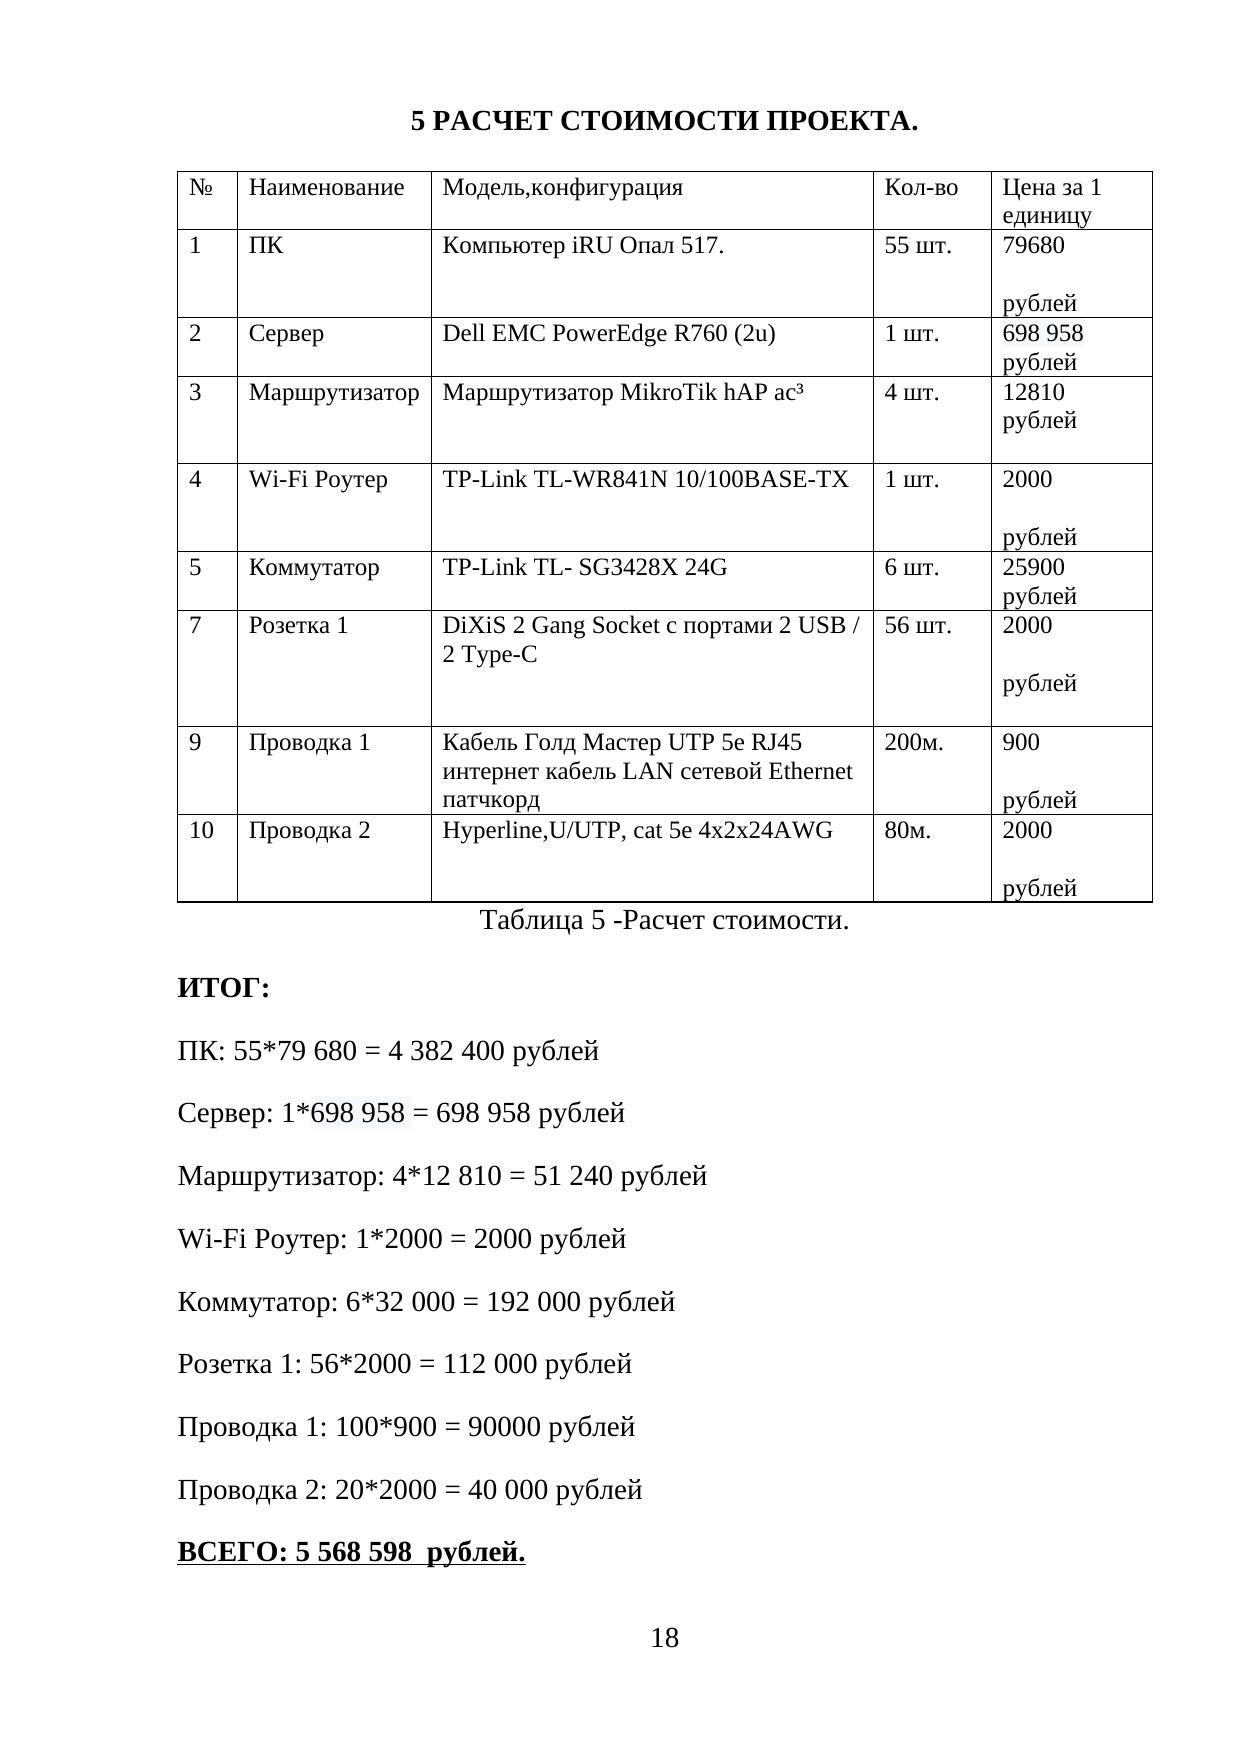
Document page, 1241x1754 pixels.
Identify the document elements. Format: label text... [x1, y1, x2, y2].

table_header Цена за 1 единицу [992, 172, 1152, 229]
table_cell 200м. [874, 727, 991, 814]
table_cell 7 [178, 611, 237, 726]
table_cell 3 [178, 377, 237, 463]
text ИТОГ: [177, 970, 1152, 1004]
text Проводка 2: 20*2000 = 40 000 рублей [177, 1472, 1152, 1505]
text Проводка 1: 100*900 = 90000 рублей [177, 1409, 1152, 1443]
table_cell 2000 рублей [992, 464, 1152, 551]
text Розетка 1: 56*2000 = 112 000 рублей [177, 1346, 1152, 1380]
table_cell 698 958 рублей [992, 318, 1152, 376]
table_cell 79680 рублей [992, 230, 1152, 317]
table_cell 5 [178, 552, 237, 609]
table_cell Компьютер iRU Опал 517. [432, 230, 873, 317]
table_cell Dell EMC PowerEdge R760 (2u) [432, 318, 873, 376]
table_cell Коммутатор [238, 552, 431, 609]
text Сервер: 1*698 958 = 698 958 рублей [412, 1096, 1152, 1129]
table_cell Маршрутизатор MikroTik hAP ac³ [432, 377, 873, 463]
text ПК: 55*79 680 = 4 382 400 рублей [177, 1033, 1152, 1066]
table_cell 4 [178, 464, 237, 551]
table_cell Сервер [238, 318, 431, 376]
table_cell Маршрутизатор [238, 377, 431, 463]
table_cell TP-Link TL-WR841N 10/100BASE-TX [432, 464, 873, 551]
table_cell DiXiS 2 Gang Socket с портами 2 USB / 2 Type-C [432, 611, 873, 726]
table_cell Проводка 2 [238, 815, 431, 901]
table_cell Проводка 1 [238, 727, 431, 814]
table_cell 12810 рублей [992, 377, 1152, 463]
text Сервер: 1*698 958 = 698 958 рублей [177, 1096, 310, 1129]
table_cell 2000 рублей [992, 815, 1152, 901]
table_cell 80м. [874, 815, 991, 901]
text Таблица 5 -Расчет стоимости. [177, 903, 1152, 936]
text ВСЕГО: 5 568 598 рублей. [177, 1534, 1152, 1568]
table_cell 10 [178, 815, 237, 901]
table_cell 56 шт. [874, 611, 991, 726]
table_header № [178, 172, 237, 229]
table_cell 1 шт. [874, 464, 991, 551]
table_cell 6 шт. [874, 552, 991, 609]
table_cell 2 [178, 318, 237, 376]
table_cell 2000 рублей [992, 611, 1152, 726]
text Маршрутизатор: 4*12 810 = 51 240 рублей [177, 1158, 1152, 1192]
table_header Наименование [238, 172, 431, 229]
table_cell Wi-Fi Роутер [238, 464, 431, 551]
table_cell 1 шт. [874, 318, 991, 376]
table_cell 1 [178, 230, 237, 317]
text Коммутатор: 6*32 000 = 192 000 рублей [177, 1284, 1152, 1317]
table_header Кол-во [874, 172, 991, 229]
table_cell 4 шт. [874, 377, 991, 463]
text Wi-Fi Роутер: 1*2000 = 2000 рублей [177, 1221, 1152, 1254]
table_cell 25900 рублей [992, 552, 1152, 609]
table_cell Кабель Голд Мастер UTP 5е RJ45 интернет кабель LAN сетевой Ethernet патчкорд [432, 727, 873, 814]
table_header Модель,конфигурация [432, 172, 873, 229]
table_cell Розетка 1 [238, 611, 431, 726]
subtitle 5 РАСЧЕТ СТОИМОСТИ ПРОЕКТА. [177, 103, 1152, 137]
table_cell ПК [238, 230, 431, 317]
table_cell Hyperline,U/UTP, cat 5e 4х2х24AWG [432, 815, 873, 901]
table_cell 9 [178, 727, 237, 814]
table_cell TP-Link TL- SG3428X 24G [432, 552, 873, 609]
table_cell 900 рублей [992, 727, 1152, 814]
table_cell 55 шт. [874, 230, 991, 317]
